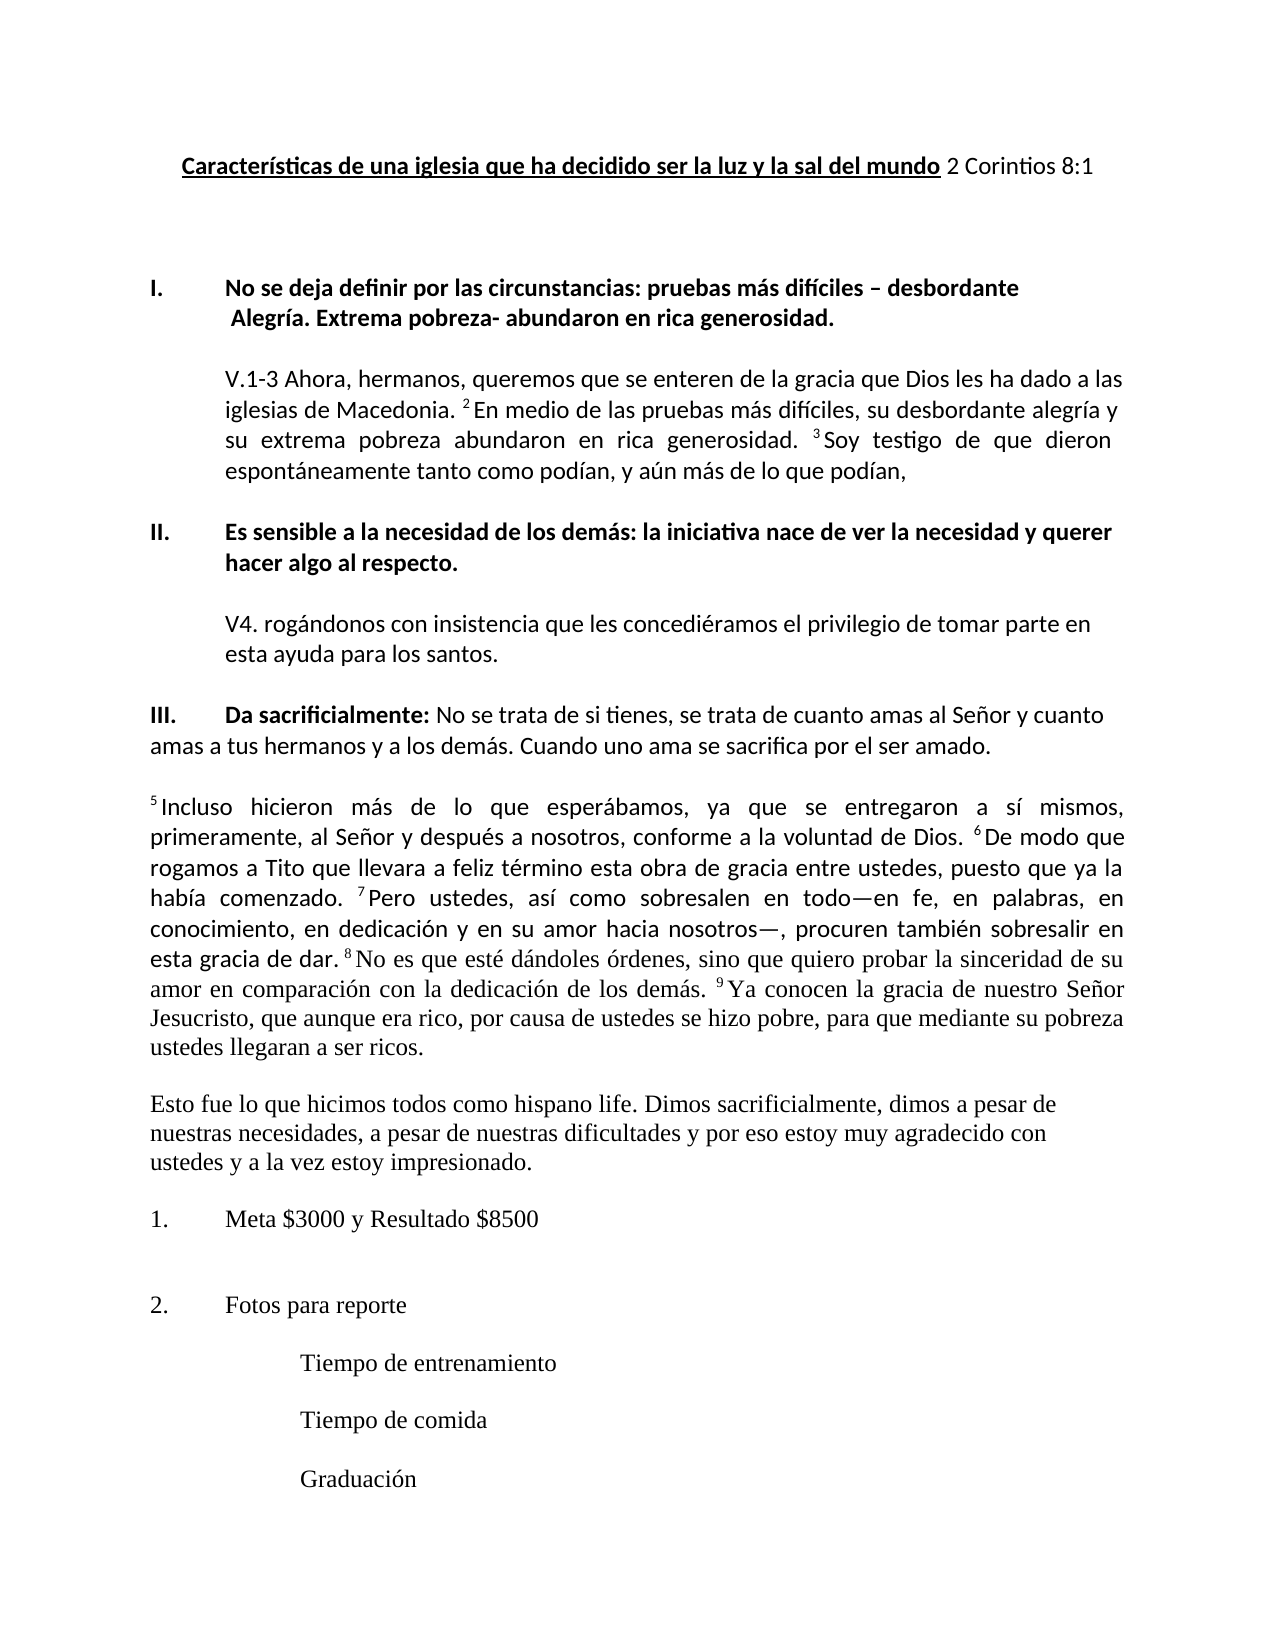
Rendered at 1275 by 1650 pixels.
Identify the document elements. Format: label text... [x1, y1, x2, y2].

text II. Es sensible a la necesidad de los demás: la iniciativa nace de ver la necesidad y querer hacer algo al respecto. [150, 516, 1125, 577]
text III. Da sacrificialmente: No se trata de si tienes, se trata de cuanto amas al Señor y cuanto amas a tus hermanos y a los demás. Cuando uno ama se sacrifica por el ser amado. [150, 699, 1125, 760]
text Características de una iglesia que ha decidido ser la luz y la sal del mundo 2 Corintios 8:1 [150, 150, 1125, 181]
text V4. rogándonos con insistencia que les concediéramos el privilegio de tomar parte en esta ayuda para los santos. [150, 608, 1125, 669]
text Alegría. Extrema pobreza- abundaron en rica generosidad. [150, 303, 1125, 333]
text V.1-3 Ahora, hermanos, queremos que se enteren de la gracia que Dios les ha dado a las iglesias de Macedonia. 2 En medio de las pruebas más difíciles, su desbordante alegría y su extrema pobreza abundaron en rica generosidad. 3 Soy testigo de que dieron espontáneamente tanto como podían, y aún más de lo que podían, [150, 364, 1125, 486]
text 1. Meta $3000 y Resultado $8500 [150, 1204, 1125, 1233]
text Tiempo de entrenamiento [225, 1348, 1125, 1377]
text Tiempo de comida [225, 1405, 1125, 1434]
text I. No se deja definir por las circunstancias: pruebas más difíciles – desbordante [150, 272, 1125, 303]
text Esto fue lo que hicimos todos como hispano life. Dimos sacrificialmente, dimos a pesar de nuestras necesidades, a pesar de nuestras dificultades y por eso estoy muy agradecido con ustedes y a la vez estoy impresionado. [150, 1089, 1125, 1175]
text 5 Incluso hicieron más de lo que esperábamos, ya que se entregaron a sí mismos, primeramente, al Señor y después a nosotros, conforme a la voluntad de Dios. 6 De modo que rogamos a Tito que llevara a feliz término esta obra de gracia entre ustedes, puesto que ya la había comenzado. 7 Pero ustedes, así como sobresalen en todo—en fe, en palabras, en conocimiento, en dedicación y en su amor hacia nosotros—, procuren también sobresalir en esta gracia de dar. 8 No es que esté dándoles órdenes, sino que quiero probar la sinceridad de su amor en comparación con la dedicación de los demás. 9 Ya conocen la gracia de nuestro Señor Jesucristo, que aunque era rico, por causa de ustedes se hizo pobre, para que mediante su pobreza ustedes llegaran a ser ricos. [150, 791, 1125, 1060]
text 2. Fotos para reporte [150, 1290, 1125, 1319]
text Graduación [225, 1464, 1125, 1493]
